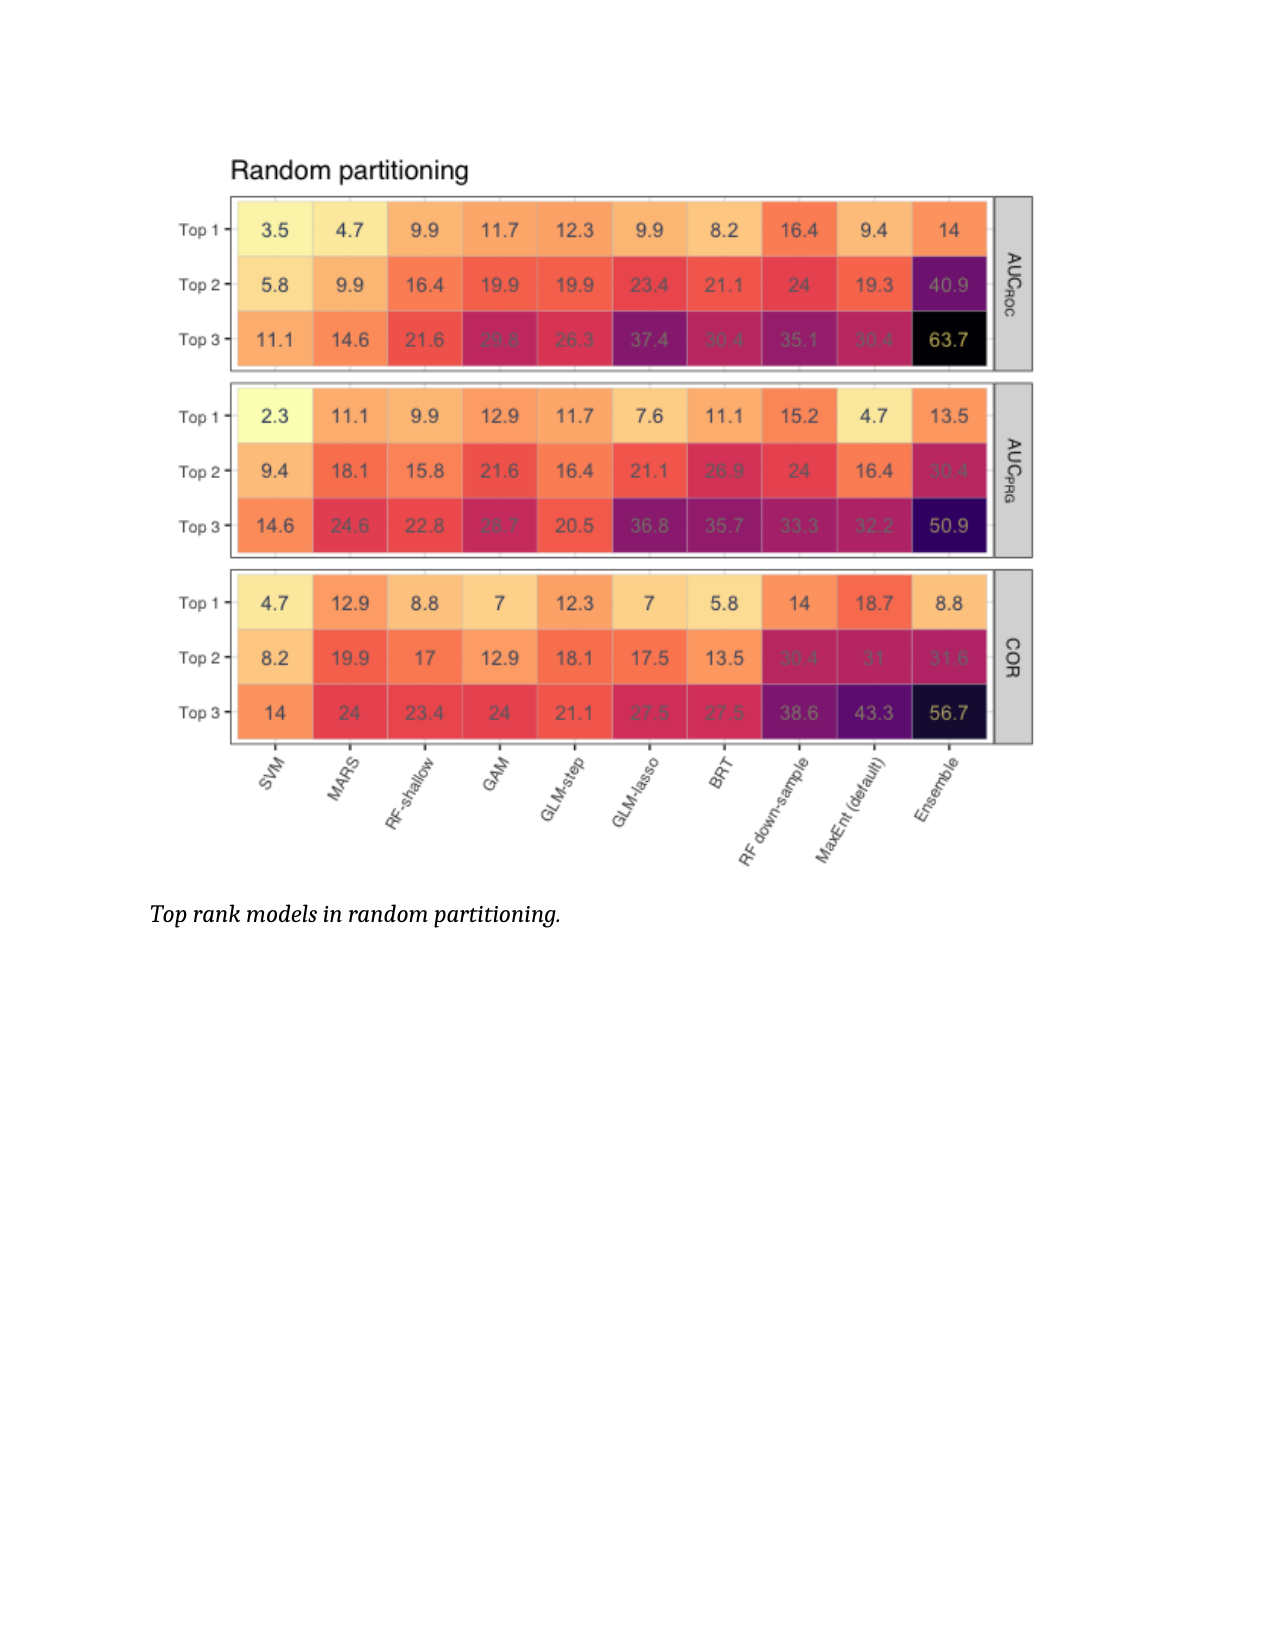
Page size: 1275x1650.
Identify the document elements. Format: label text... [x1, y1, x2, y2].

text Top rank models in random partitioning. [150, 900, 1125, 929]
picture [168, 150, 1044, 880]
